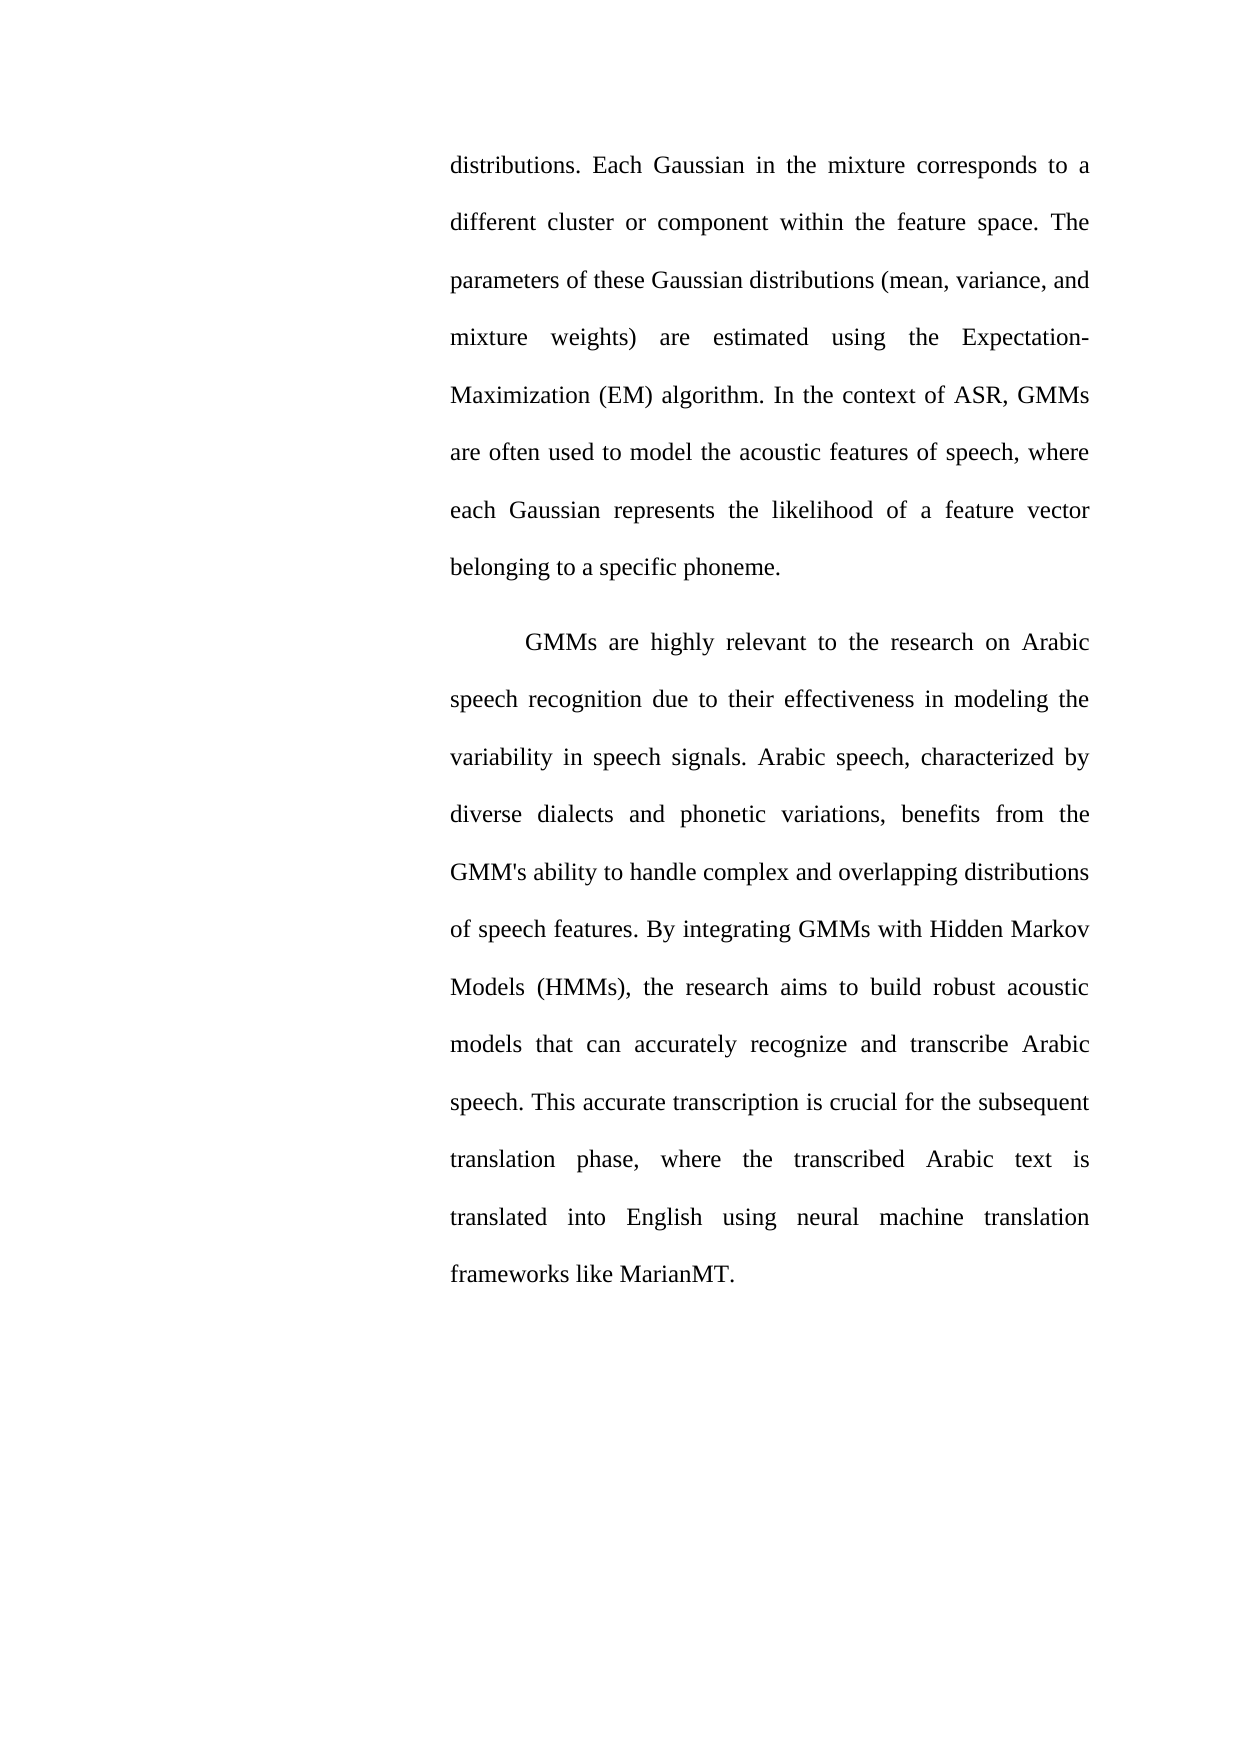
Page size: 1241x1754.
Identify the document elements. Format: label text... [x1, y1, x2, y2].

text GMMs are highly relevant to the research on Arabic speech recognition due to their effectiveness in modeling the variability in speech signals. Arabic speech, characterized by diverse dialects and phonetic variations, benefits from the GMM's ability to handle complex and overlapping distributions of speech features. By integrating GMMs with Hidden Markov Models (HMMs), the research aims to build robust acoustic models that can accurately recognize and transcribe Arabic speech. This accurate transcription is crucial for the subsequent translation phase, where the transcribed Arabic text is translated into English using neural machine translation frameworks like MarianMT. [450, 627, 1090, 1288]
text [450, 150, 1090, 581]
